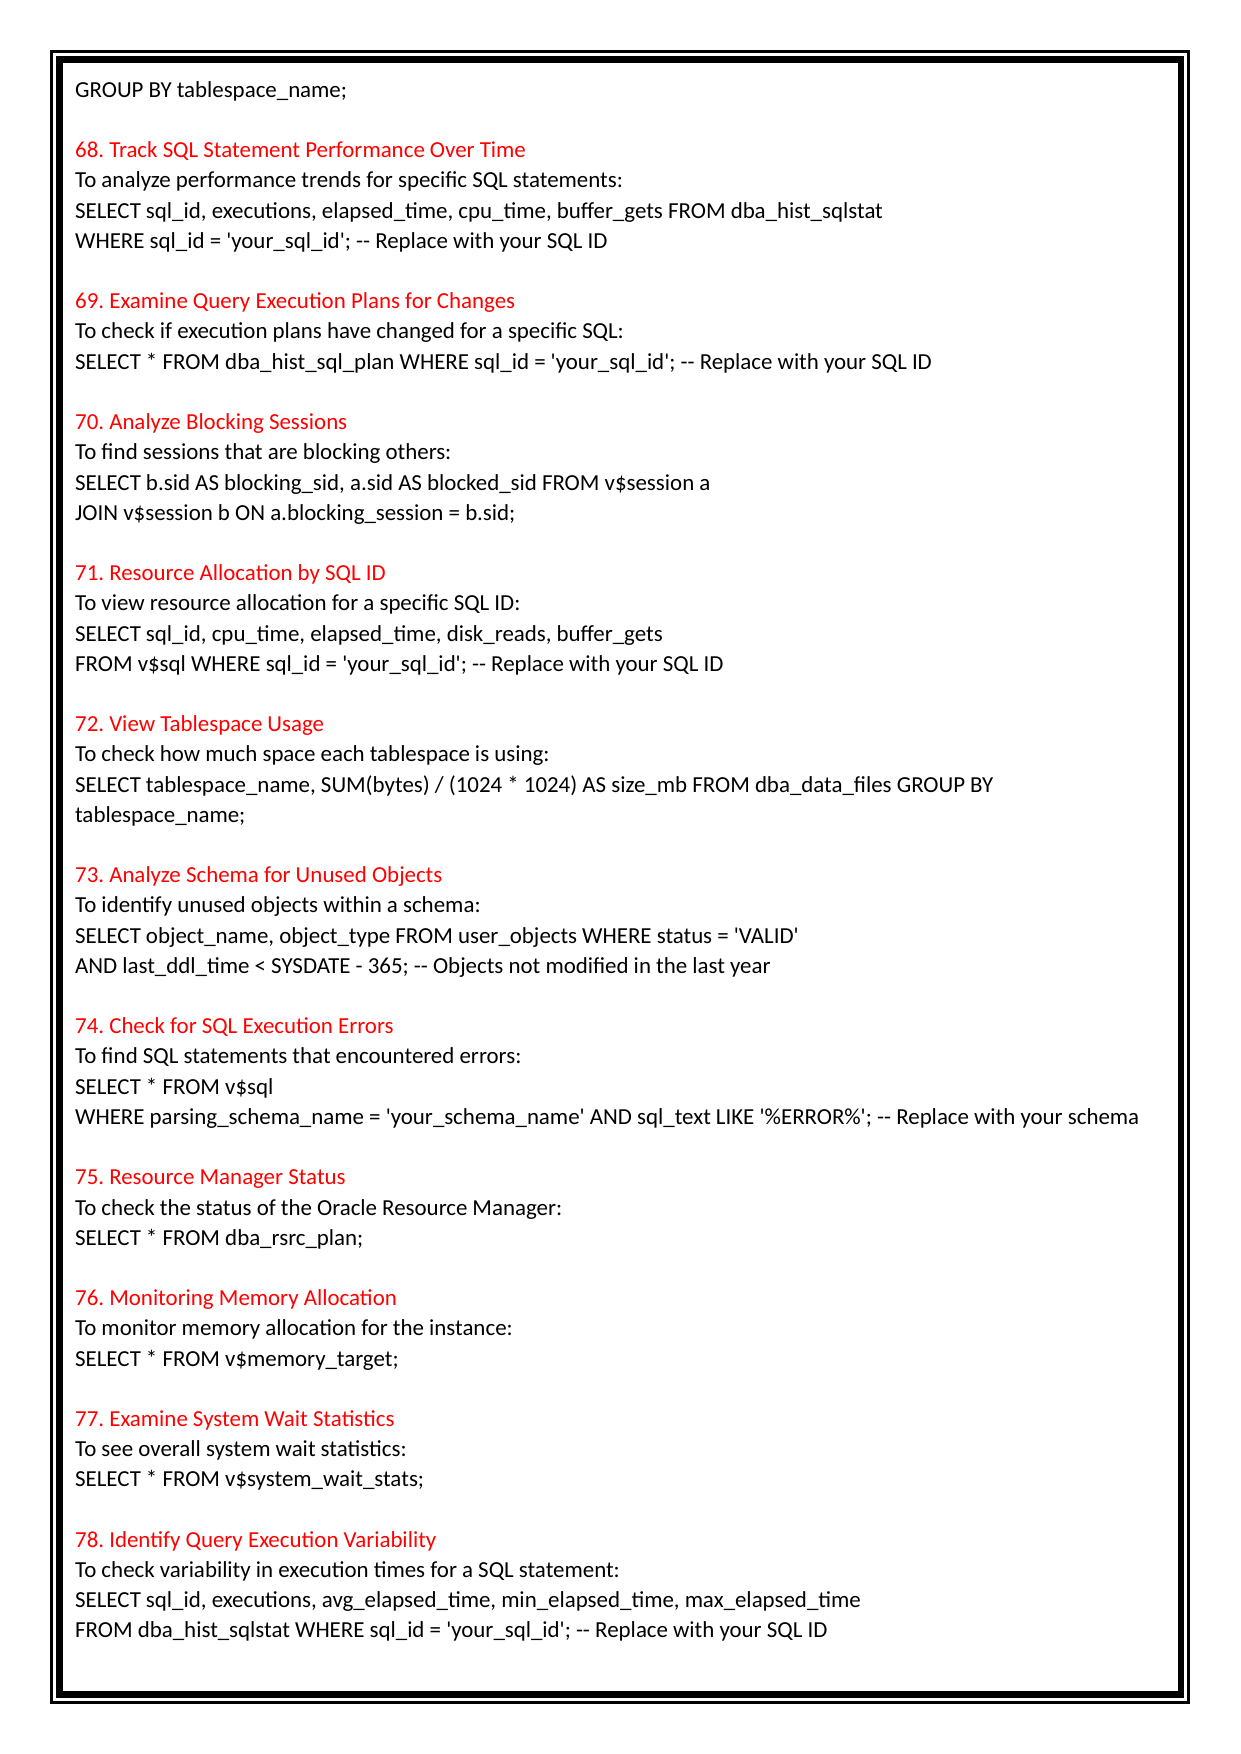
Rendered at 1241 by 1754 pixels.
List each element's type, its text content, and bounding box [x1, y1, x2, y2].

text JOIN v$session b ON a.blocking_session = b.sid; [75, 498, 1165, 526]
text To check how much space each tablespace is using: [75, 739, 1165, 768]
text FROM dba_hist_sqlstat WHERE sql_id = 'your_sql_id'; -- Replace with your SQL ID [75, 1616, 1165, 1644]
text FROM v$sql WHERE sql_id = 'your_sql_id'; -- Replace with your SQL ID [75, 649, 1165, 677]
text To check variability in execution times for a SQL statement: [75, 1555, 1165, 1583]
text 71. Resource Allocation by SQL ID [75, 558, 1165, 586]
text SELECT * FROM dba_hist_sql_plan WHERE sql_id = 'your_sql_id'; -- Replace with your SQL ID [75, 347, 1165, 375]
text WHERE sql_id = 'your_sql_id'; -- Replace with your SQL ID [75, 226, 1165, 254]
text 68. Track SQL Statement Performance Over Time [75, 135, 1165, 163]
text SELECT * FROM v$system_wait_stats; [75, 1464, 1165, 1493]
text To see overall system wait statistics: [75, 1434, 1165, 1462]
text SELECT sql_id, executions, elapsed_time, cpu_time, buffer_gets FROM dba_hist_sqlstat [75, 196, 1165, 224]
text SELECT b.sid AS blocking_sid, a.sid AS blocked_sid FROM v$session a [75, 468, 1165, 496]
text 74. Check for SQL Execution Errors [75, 1011, 1165, 1039]
text To monitor memory allocation for the instance: [75, 1313, 1165, 1342]
text WHERE parsing_schema_name = 'your_schema_name' AND sql_text LIKE '%ERROR%'; -- Replace with your schema [75, 1102, 1165, 1130]
text SELECT tablespace_name, SUM(bytes) / (1024 * 1024) AS size_mb FROM dba_data_files GROUP BY tablespace_name; [75, 770, 1165, 828]
text To find sessions that are blocking others: [75, 437, 1165, 466]
text SELECT sql_id, executions, avg_elapsed_time, min_elapsed_time, max_elapsed_time [75, 1585, 1165, 1613]
text 73. Analyze Schema for Unused Objects [75, 860, 1165, 888]
text AND last_ddl_time < SYSDATE - 365; -- Objects not modified in the last year [75, 951, 1165, 979]
text SELECT * FROM dba_rsrc_plan; [75, 1223, 1165, 1251]
text SELECT object_name, object_type FROM user_objects WHERE status = 'VALID' [75, 921, 1165, 949]
text 70. Analyze Blocking Sessions [75, 407, 1165, 435]
text To check the status of the Oracle Resource Manager: [75, 1193, 1165, 1221]
text 72. View Tablespace Usage [75, 709, 1165, 737]
text 75. Resource Manager Status [75, 1162, 1165, 1191]
text 78. Identify Query Execution Variability [75, 1525, 1165, 1553]
text SELECT * FROM v$sql [75, 1072, 1165, 1100]
text To find SQL statements that encountered errors: [75, 1042, 1165, 1070]
text To analyze performance trends for specific SQL statements: [75, 166, 1165, 194]
text GROUP BY tablespace_name; [75, 75, 1165, 103]
text To identify unused objects within a schema: [75, 891, 1165, 919]
text 69. Examine Query Execution Plans for Changes [75, 286, 1165, 314]
text 77. Examine System Wait Statistics [75, 1404, 1165, 1432]
text SELECT * FROM v$memory_target; [75, 1344, 1165, 1372]
text SELECT sql_id, cpu_time, elapsed_time, disk_reads, buffer_gets [75, 619, 1165, 647]
text To check if execution plans have changed for a specific SQL: [75, 317, 1165, 345]
text To view resource allocation for a specific SQL ID: [75, 588, 1165, 617]
text 76. Monitoring Memory Allocation [75, 1283, 1165, 1311]
